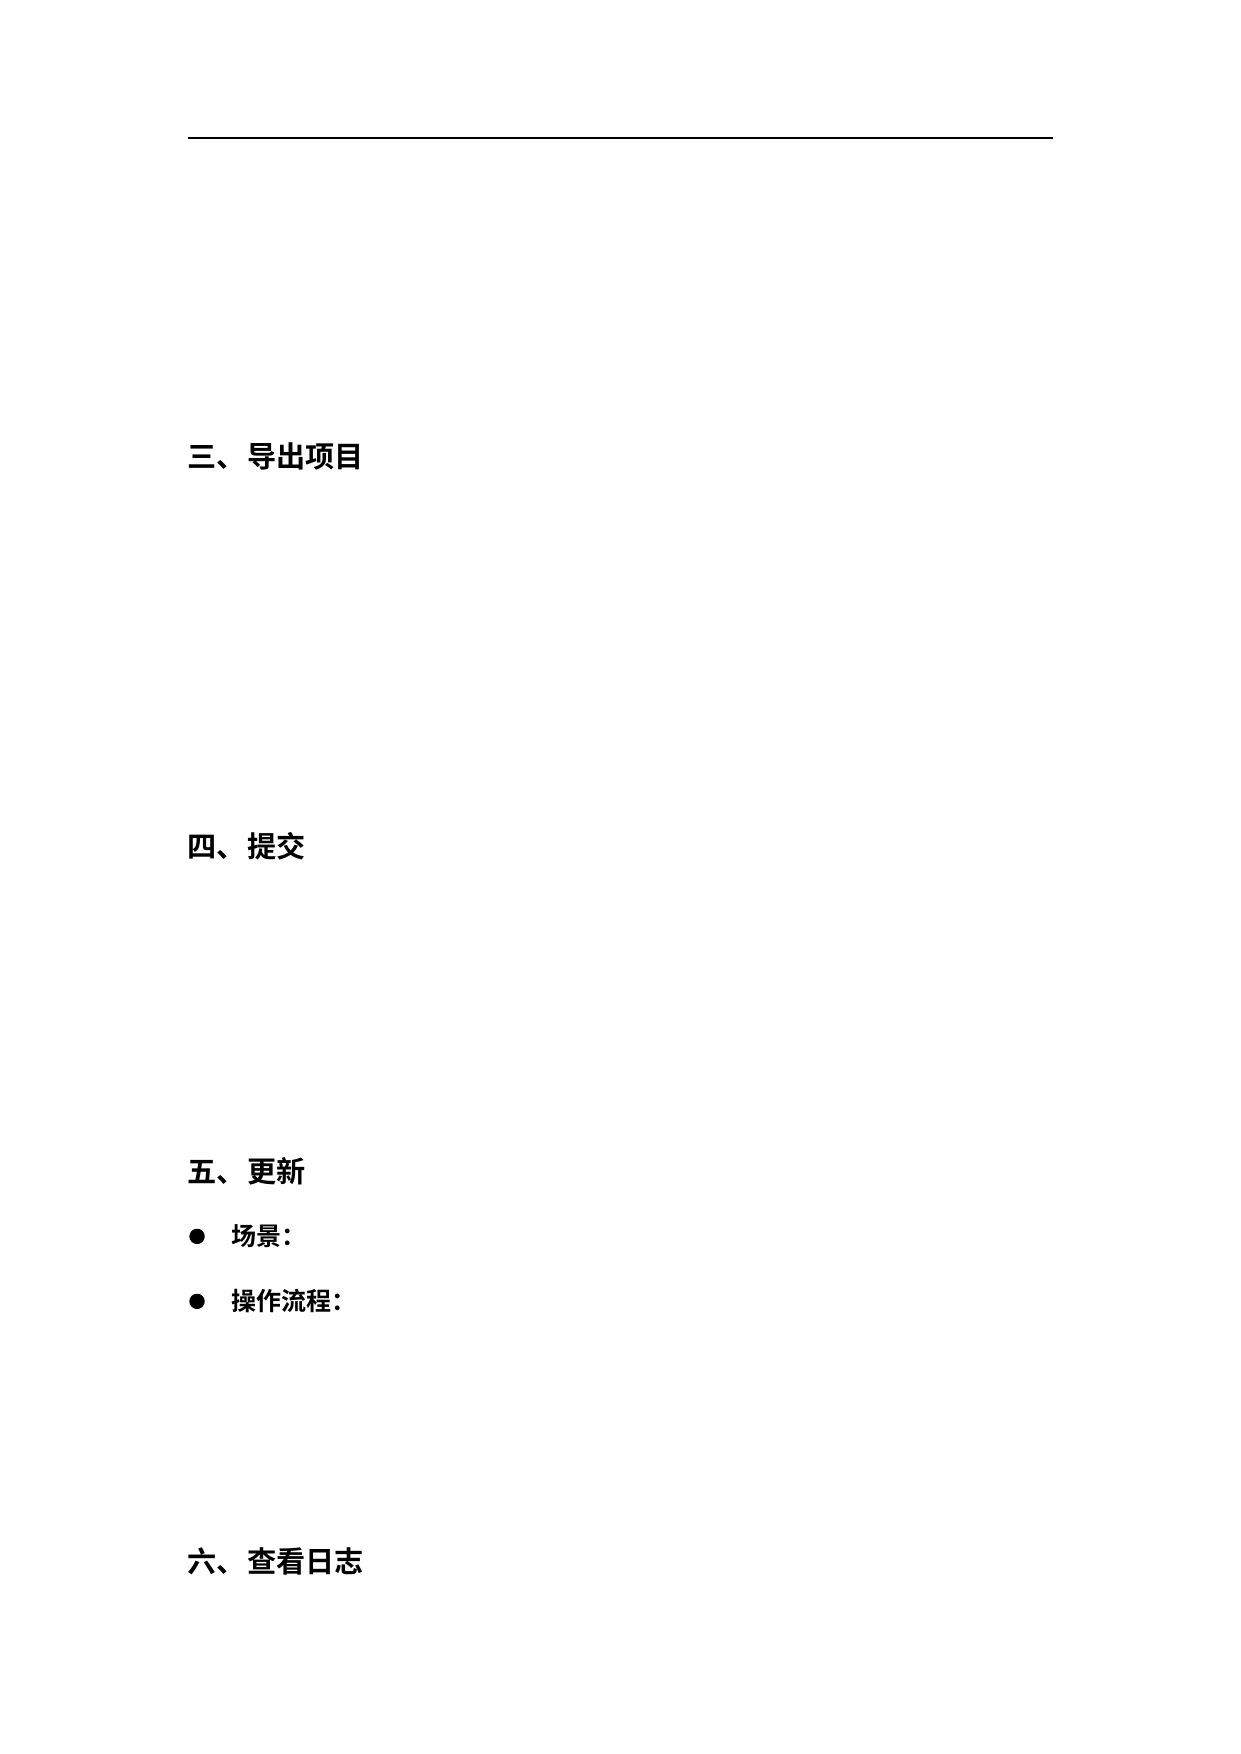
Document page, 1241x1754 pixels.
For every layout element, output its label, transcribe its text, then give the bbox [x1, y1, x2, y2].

list 导出项目 [187, 422, 1053, 487]
list 操作流程： [187, 1267, 1053, 1332]
list 查看日志 [187, 1527, 1053, 1592]
list 更新 [187, 1137, 1053, 1202]
list 提交 [187, 812, 1053, 877]
list 场景： [187, 1202, 1053, 1267]
